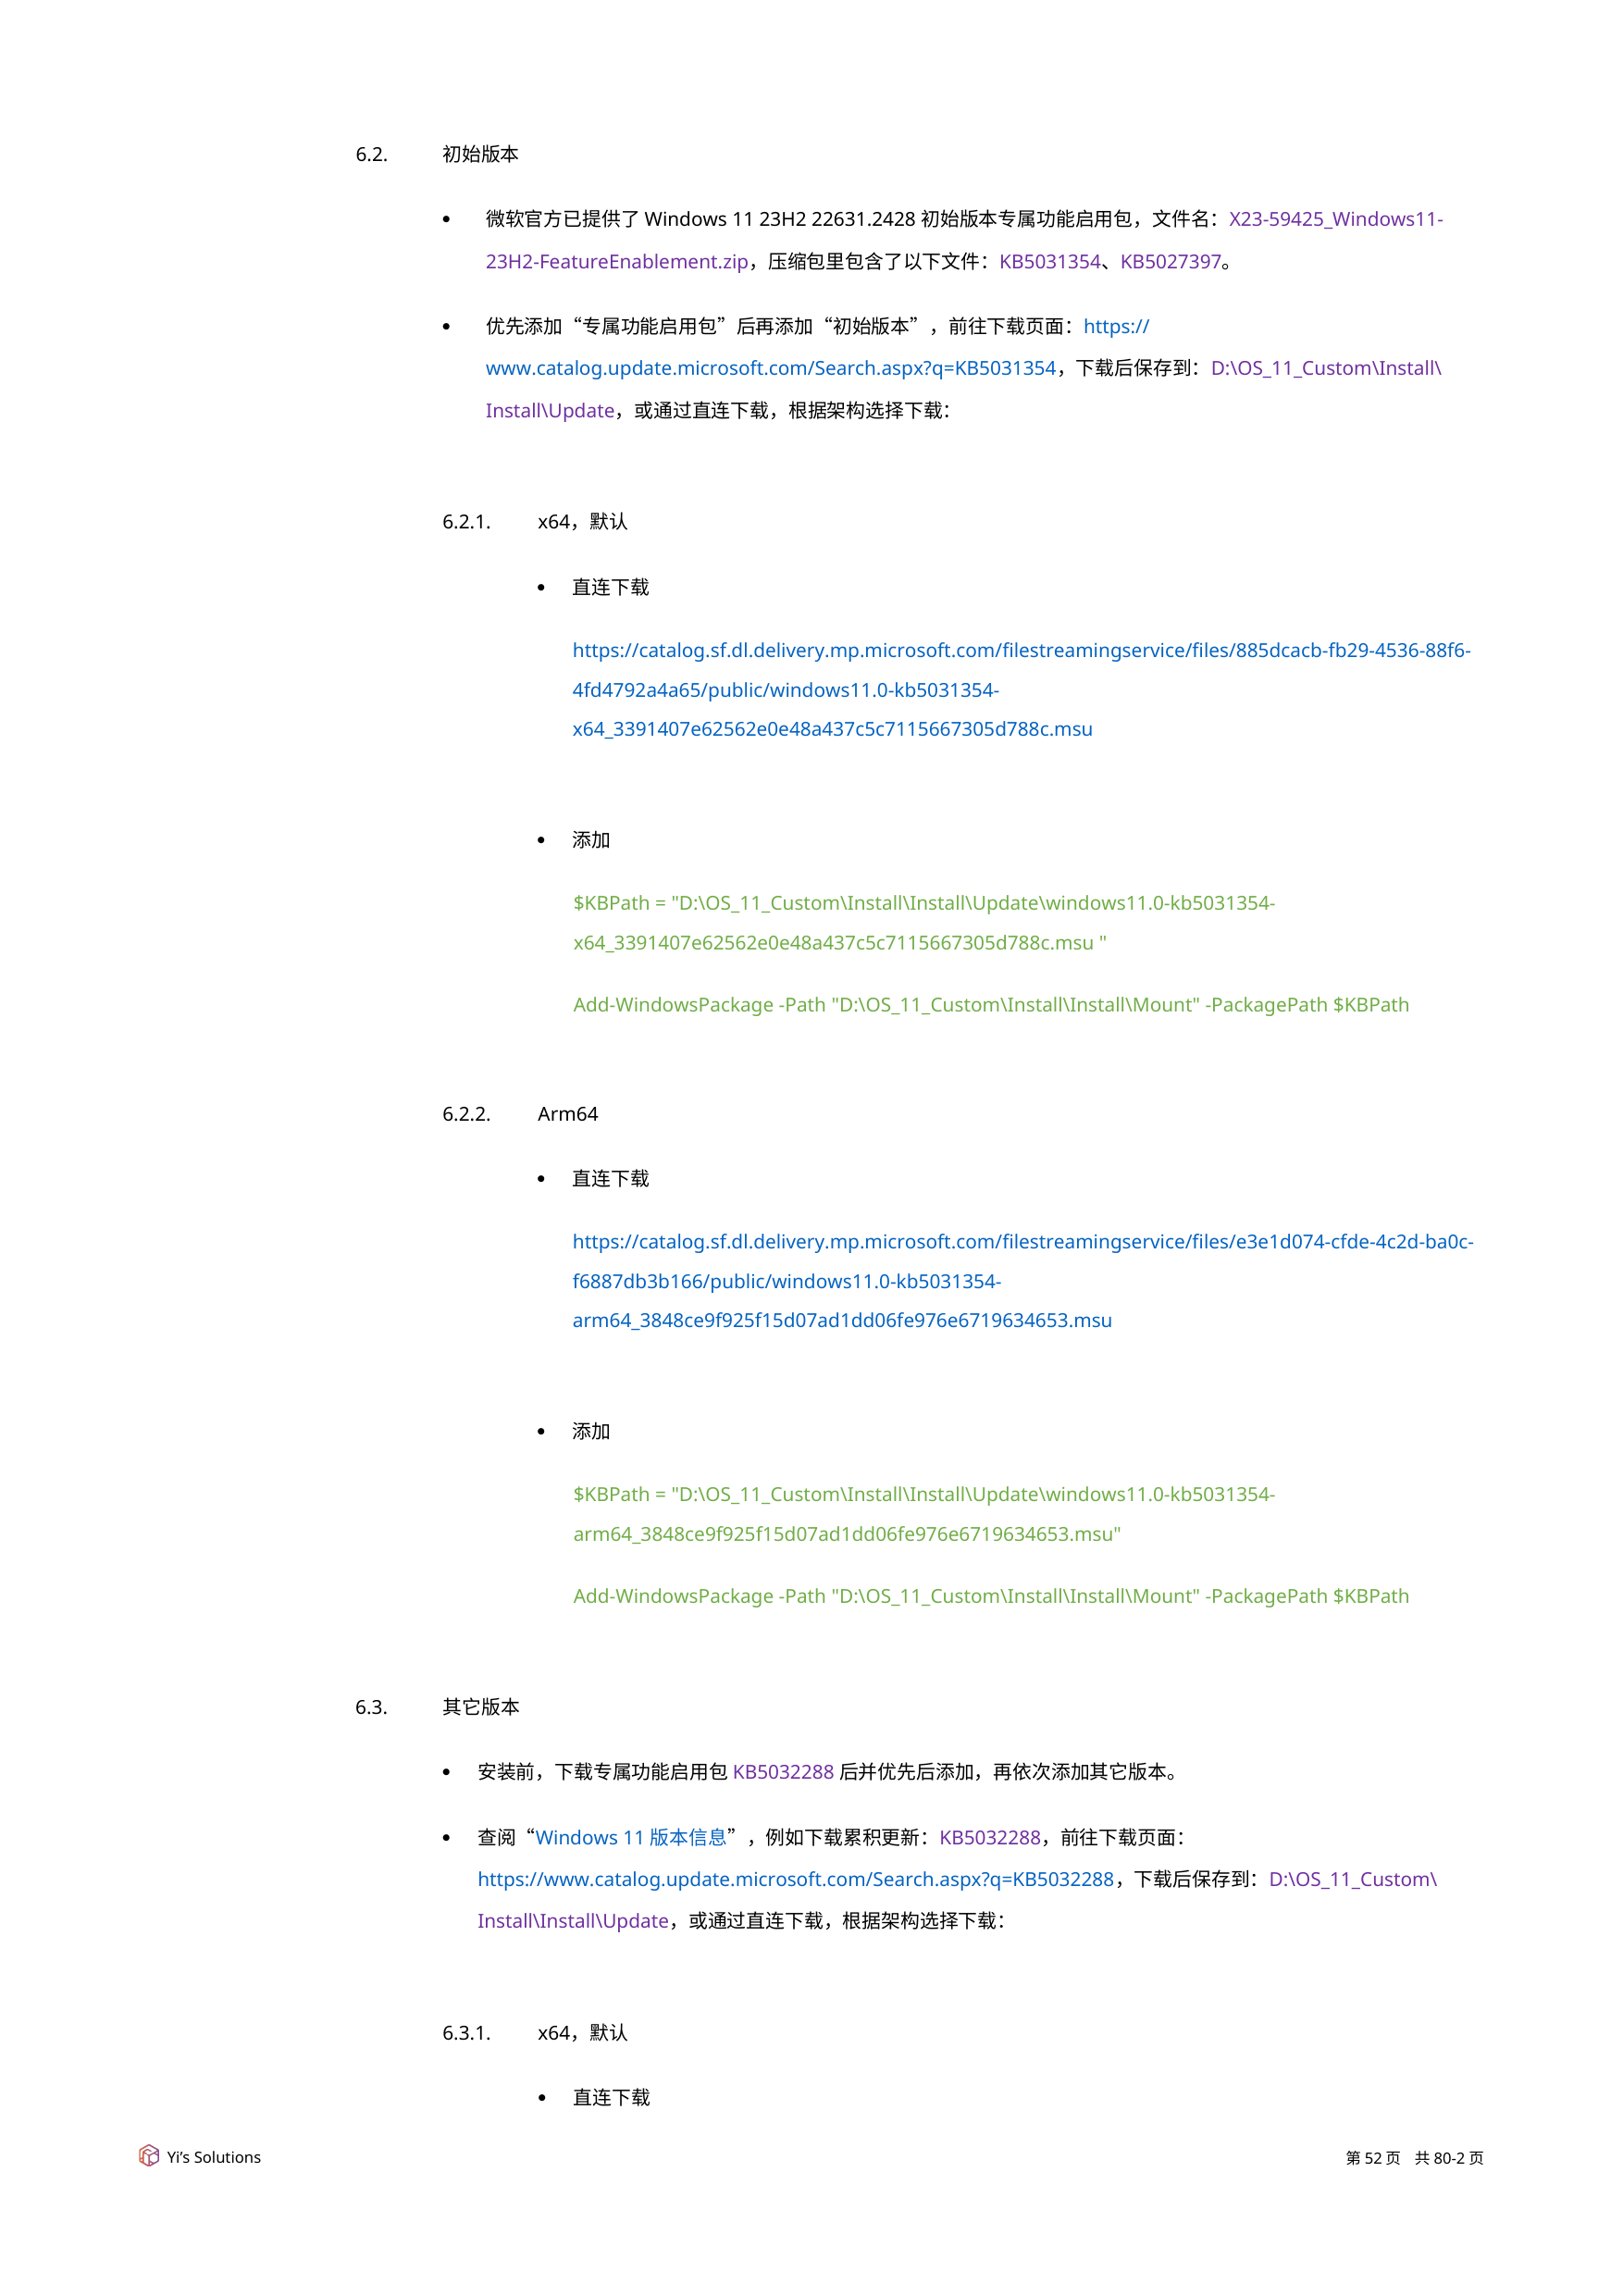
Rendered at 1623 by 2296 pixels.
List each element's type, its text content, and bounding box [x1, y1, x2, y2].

list https://catalog.sf.dl.delivery.mp.microsoft.com/filestreamingservice/files/e3e1d074-cfde-4c2d-ba0c-f6887db3b166/public/windows11.0-kb5031354-arm64_3848ce9f925f15d07ad1dd06fe976e6719634653.msu [573, 1228, 1484, 1334]
list 直连下载 [538, 1163, 1484, 1191]
list 直连下载 [539, 2083, 1484, 2111]
list https://catalog.sf.dl.delivery.mp.microsoft.com/filestreamingservice/files/885dcacb-fb29-4536-88f6-4fd4792a4a65/public/windows11.0-kb5031354-x64_3391407e62562e0e48a437c5c7115667305d788c.msu [573, 637, 1484, 742]
list Add-WindowsPackage -Path "D:\OS_11_Custom\Install\Install\Mount" -PackagePath $KBPath [573, 992, 1484, 1018]
subtitle 初始版本 [355, 139, 1484, 167]
subtitle x64，默认 [442, 2017, 1484, 2045]
list 优先添加“专属功能启用包”后再添加“初始版本”，前往下载页面：https://www.catalog.update.microsoft.com/Search.aspx?q=KB5031354，下载后保存到：D:\OS_11_Custom\Install\Install\Update，或通过直连下载，根据架构选择下载： [442, 311, 1484, 423]
list $KBPath = "D:\OS_11_Custom\Install\Install\Update\windows11.0-kb5031354-x64_3391407e62562e0e48a437c5c7115667305d788c.msu " [573, 889, 1484, 955]
subtitle 其它版本 [355, 1692, 1484, 1719]
list 添加 [538, 825, 1484, 852]
list 安装前，下载专属功能启用包 KB5032288 后并优先后添加，再依次添加其它版本。 [442, 1756, 1484, 1785]
subtitle x64，默认 [442, 506, 1484, 535]
list 直连下载 [538, 572, 1484, 600]
picture [139, 2144, 159, 2166]
list 微软官方已提供了 Windows 11 23H2 22631.2428 初始版本专属功能启用包，文件名：X23-59425_Windows11-23H2-FeatureEnablement.zip，压缩包里包含了以下文件：KB5031354、KB5027397。 [442, 204, 1484, 274]
subtitle Arm64 [442, 1100, 1484, 1127]
list $KBPath = "D:\OS_11_Custom\Install\Install\Update\windows11.0-kb5031354-arm64_3848ce9f925f15d07ad1dd06fe976e6719634653.msu" [573, 1481, 1484, 1546]
list 添加 [538, 1416, 1484, 1444]
list Add-WindowsPackage -Path "D:\OS_11_Custom\Install\Install\Mount" -PackagePath $KBPath [573, 1582, 1484, 1609]
